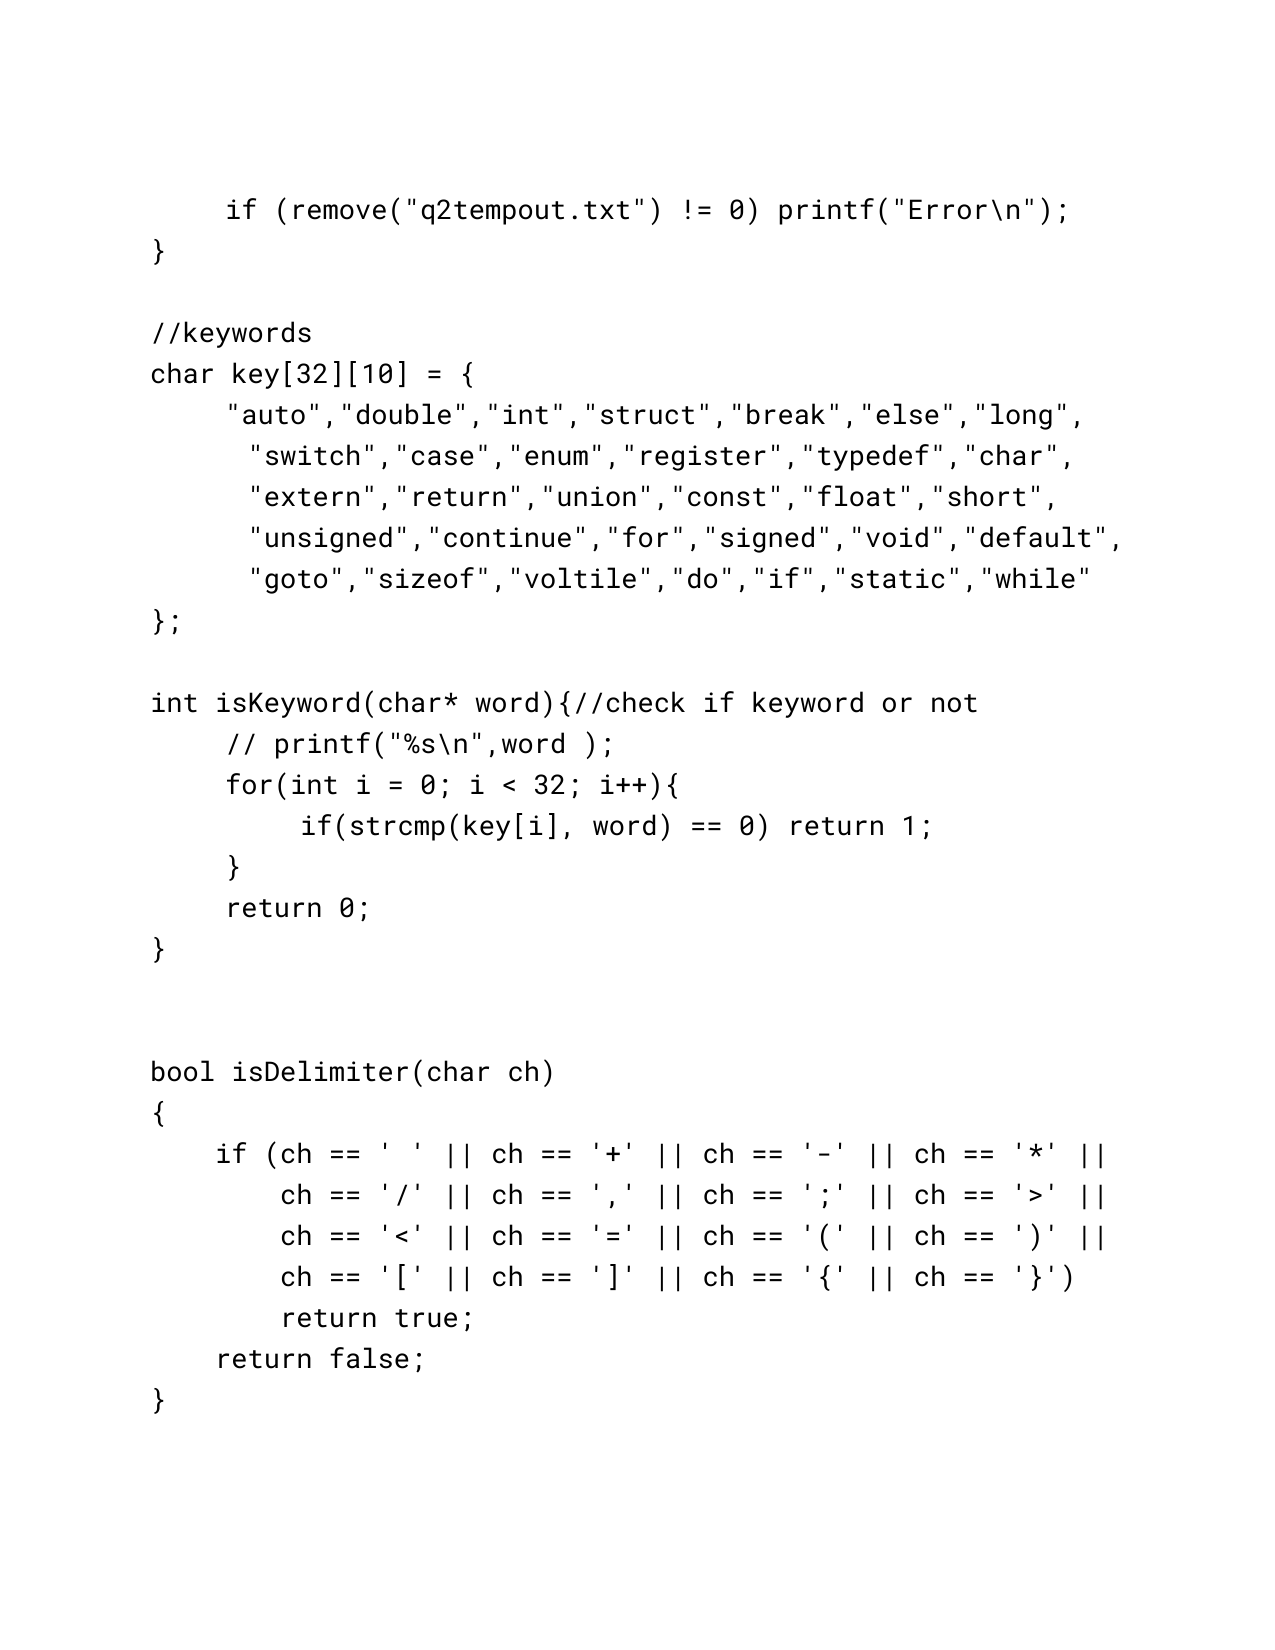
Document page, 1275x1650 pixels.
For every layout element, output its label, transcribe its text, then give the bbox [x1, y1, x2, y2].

text }; [150, 601, 1125, 637]
text "extern","return","union","const","float","short", [150, 478, 1125, 514]
text bool isDelimiter(char ch) [150, 1053, 1125, 1089]
text "goto","sizeof","voltile","do","if","static","while" [150, 560, 1125, 596]
text ch == '<' || ch == '=' || ch == '(' || ch == ')' || [150, 1217, 1125, 1253]
text { [150, 1094, 1125, 1130]
text } [150, 930, 1125, 966]
text int isKeyword(char* word){//check if keyword or not [150, 683, 1125, 719]
text "unsigned","continue","for","signed","void","default", [150, 519, 1125, 555]
text return true; [150, 1299, 1125, 1335]
text } [150, 232, 1125, 268]
text "auto","double","int","struct","break","else","long", [150, 396, 1125, 432]
text if (remove("q2tempout.txt") != 0) printf("Error\n"); [150, 191, 1125, 227]
text ch == '[' || ch == ']' || ch == '{' || ch == '}') [150, 1258, 1125, 1294]
text if(strcmp(key[i], word) == 0) return 1; [150, 807, 1125, 842]
text } [150, 1381, 1125, 1417]
text for(int i = 0; i < 32; i++){ [150, 766, 1125, 801]
text char key[32][10] = { [150, 355, 1125, 391]
text return false; [150, 1340, 1125, 1376]
text return 0; [150, 889, 1125, 924]
text //keywords [150, 314, 1125, 350]
text ch == '/' || ch == ',' || ch == ';' || ch == '>' || [150, 1176, 1125, 1212]
text } [150, 848, 1125, 883]
text "switch","case","enum","register","typedef","char", [150, 437, 1125, 473]
text if (ch == ' ' || ch == '+' || ch == '-' || ch == '*' || [150, 1135, 1125, 1171]
text // printf("%s\n",word ); [150, 724, 1125, 760]
